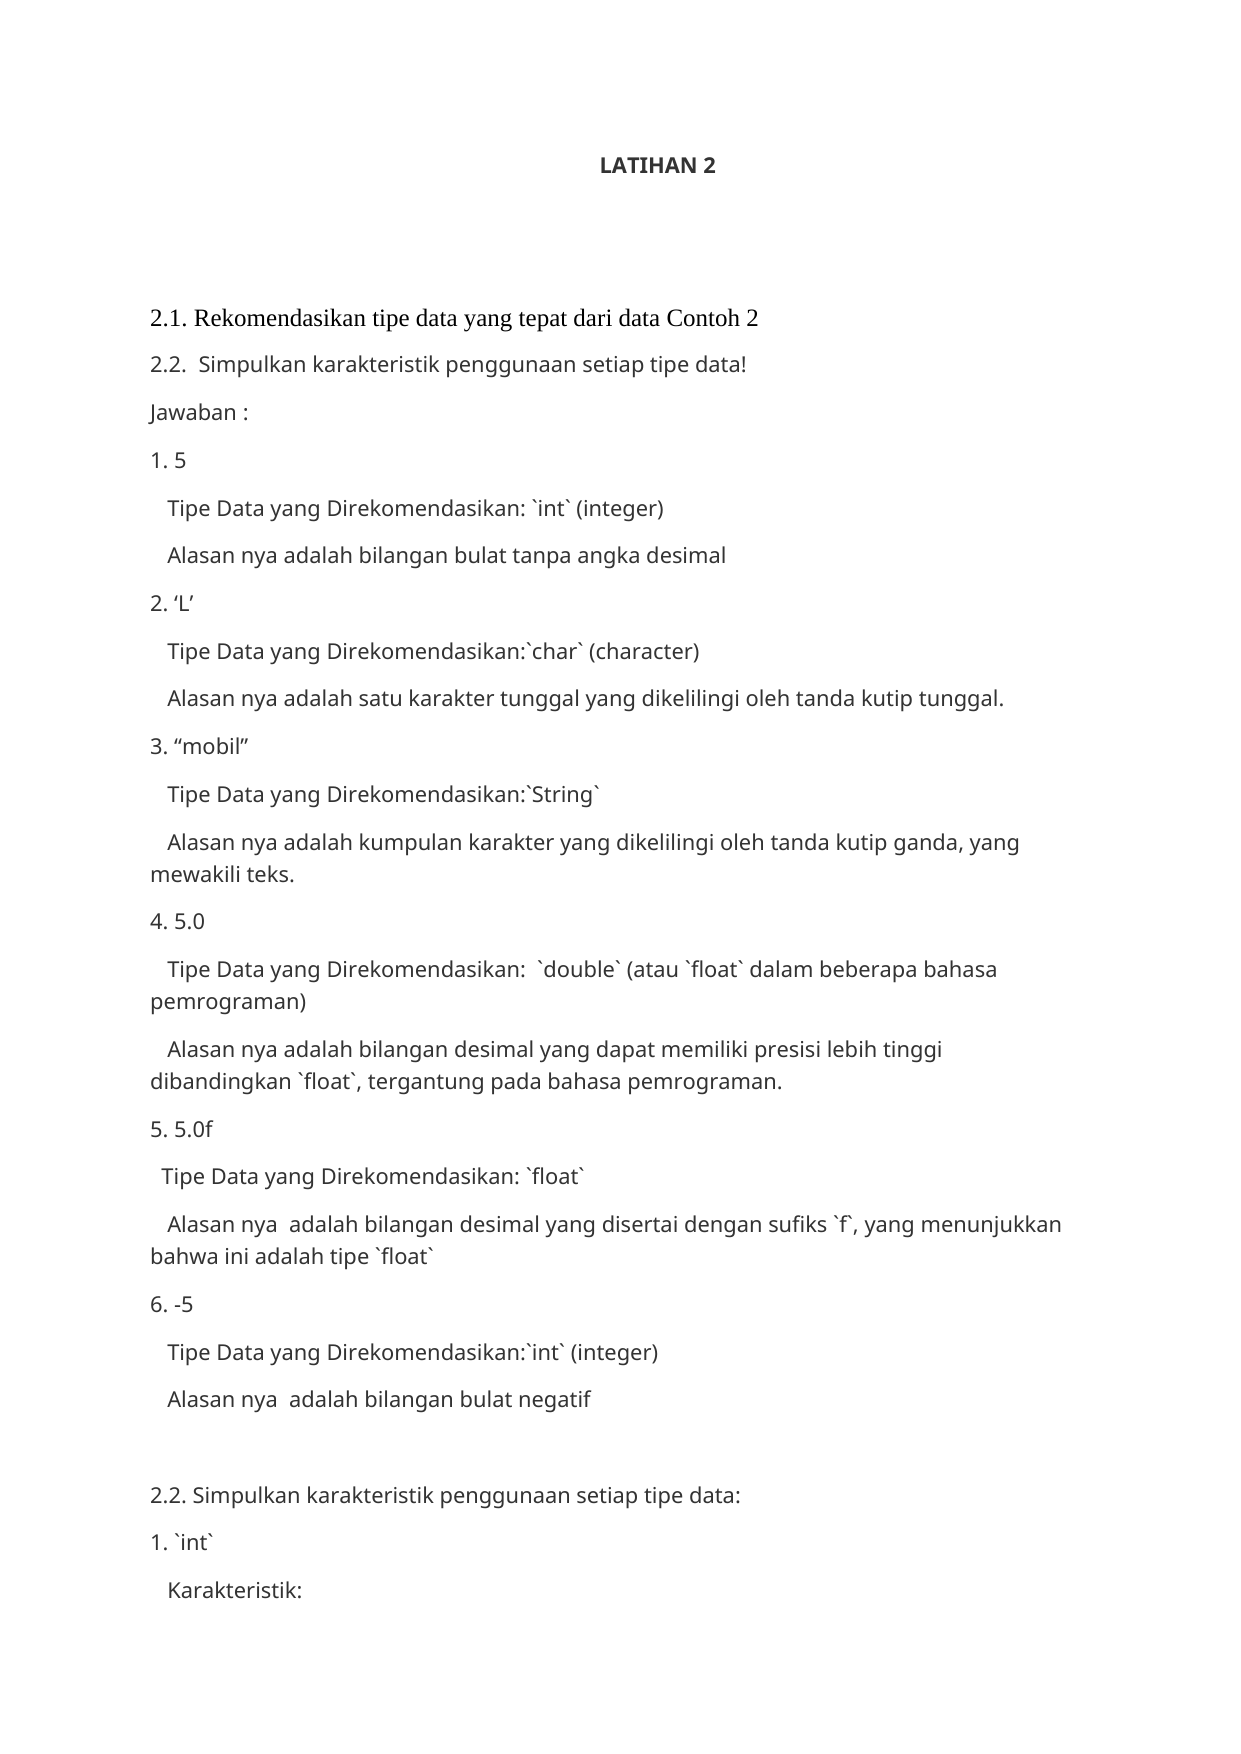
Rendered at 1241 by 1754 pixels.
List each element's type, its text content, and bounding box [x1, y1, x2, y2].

text 2.1. Rekomendasikan tipe data yang tepat dari data Contoh 2 [150, 303, 1090, 331]
text Alasan nya adalah satu karakter tunggal yang dikelilingi oleh tanda kutip tunggal. [150, 683, 1090, 713]
text 1. `int` [150, 1527, 1090, 1557]
text Tipe Data yang Direkomendasikan:`char` (character) [150, 636, 1090, 665]
text 2. ‘L’ [150, 588, 1090, 618]
text LATIHAN 2 [225, 150, 1090, 180]
text 2.2. Simpulkan karakteristik penggunaan setiap tipe data! [150, 349, 1090, 379]
text Jawaban : [150, 397, 1090, 427]
text Tipe Data yang Direkomendasikan:`String` [150, 779, 1090, 808]
text 1. 5 [150, 445, 1090, 474]
text Tipe Data yang Direkomendasikan: `float` [150, 1161, 1090, 1191]
text Tipe Data yang Direkomendasikan:`int` (integer) [150, 1336, 1090, 1366]
text Alasan nya adalah bilangan bulat tanpa angka desimal [150, 540, 1090, 570]
text 6. -5 [150, 1289, 1090, 1318]
text 2.2. Simpulkan karakteristik penggunaan setiap tipe data: [150, 1479, 1090, 1509]
text 4. 5.0 [150, 906, 1090, 936]
text 5. 5.0f [150, 1113, 1090, 1143]
text Karakteristik: [150, 1575, 1090, 1605]
text Alasan nya adalah bilangan desimal yang disertai dengan sufiks `f`, yang menunjukkan bahwa ini adalah tipe `float` [150, 1209, 1090, 1271]
text Alasan nya adalah bilangan desimal yang dapat memiliki presisi lebih tinggi dibandingkan `float`, tergantung pada bahasa pemrograman. [150, 1034, 1090, 1096]
text Alasan nya adalah kumpulan karakter yang dikelilingi oleh tanda kutip ganda, yang mewakili teks. [150, 826, 1090, 888]
text Tipe Data yang Direkomendasikan: `double` (atau `float` dalam beberapa bahasa pemrograman) [150, 954, 1090, 1016]
text Alasan nya adalah bilangan bulat negatif [150, 1384, 1090, 1414]
text 3. “mobil” [150, 731, 1090, 761]
text Tipe Data yang Direkomendasikan: `int` (integer) [150, 492, 1090, 522]
